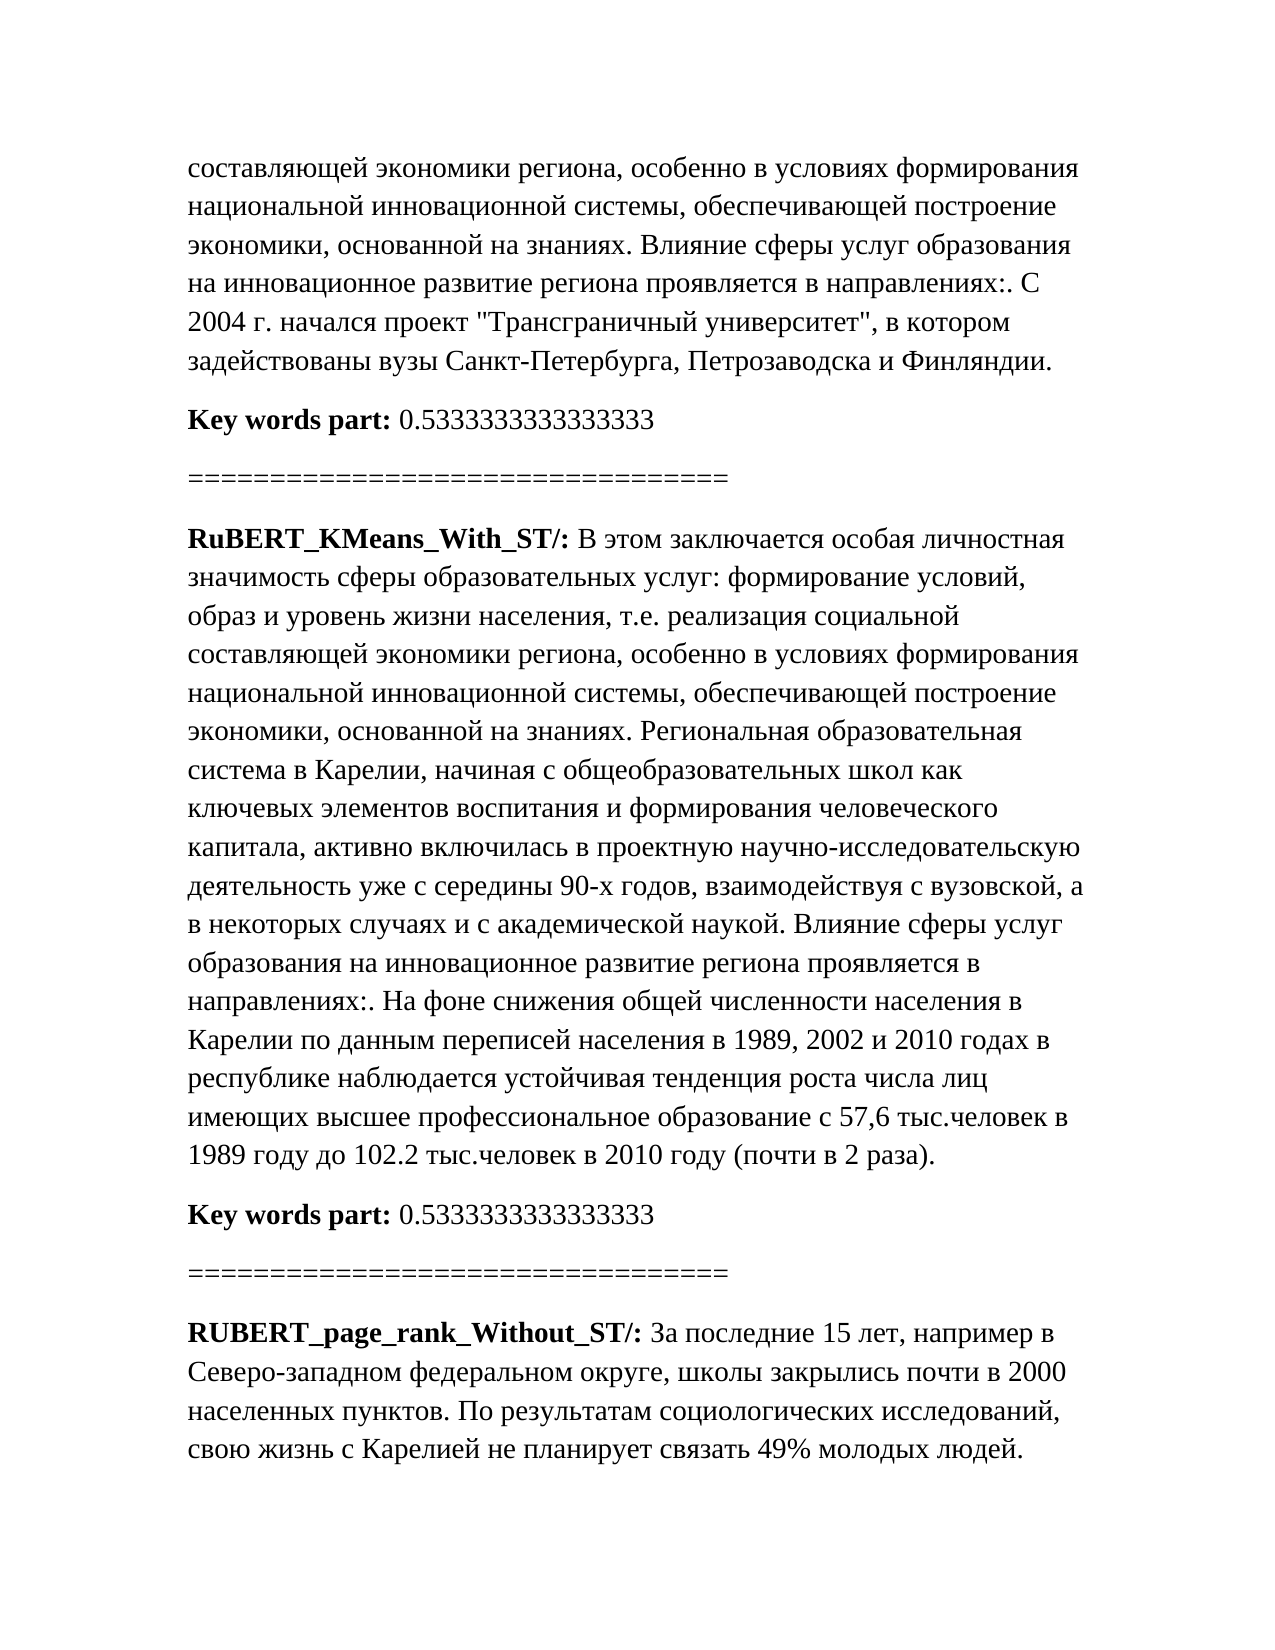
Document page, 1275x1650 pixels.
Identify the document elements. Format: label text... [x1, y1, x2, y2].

text RuBERT_KMeans_With_ST/: В этом заключается особая личностная значимость сферы образовательных услуг: формирование условий, образ и уровень жизни населения, т.е. реализация социальной составляющей экономики региона, особенно в условиях формирования национальной инновационной системы, обеспечивающей построение экономики, основанной на знаниях. Региональная образовательная система в Карелии, начиная с общеобразовательных школ как ключевых элементов воспитания и формирования человеческого капитала, активно включилась в проектную научно-исследовательскую деятельность уже с середины 90-х годов, взаимодействуя с вузовской, а в некоторых случаях и с академической наукой. Влияние сферы услуг образования на инновационное развитие региона проявляется в направлениях:. На фоне снижения общей численности населения в Карелии по данным переписей населения в 1989, 2002 и 2010 годах в республике наблюдается устойчивая тенденция роста числа лиц имеющих высшее профессиональное образование с 57,6 тыс.человек в 1989 году до 102.2 тыс.человек в 2010 году (почти в 2 раза). [187, 521, 1087, 1171]
text ================================= [187, 461, 1087, 495]
text ================================= [187, 1256, 1087, 1290]
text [187, 150, 1087, 376]
text Key words part: 0.5333333333333333 [187, 402, 1087, 436]
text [187, 1316, 1087, 1465]
text Key words part: 0.5333333333333333 [187, 1197, 1087, 1230]
